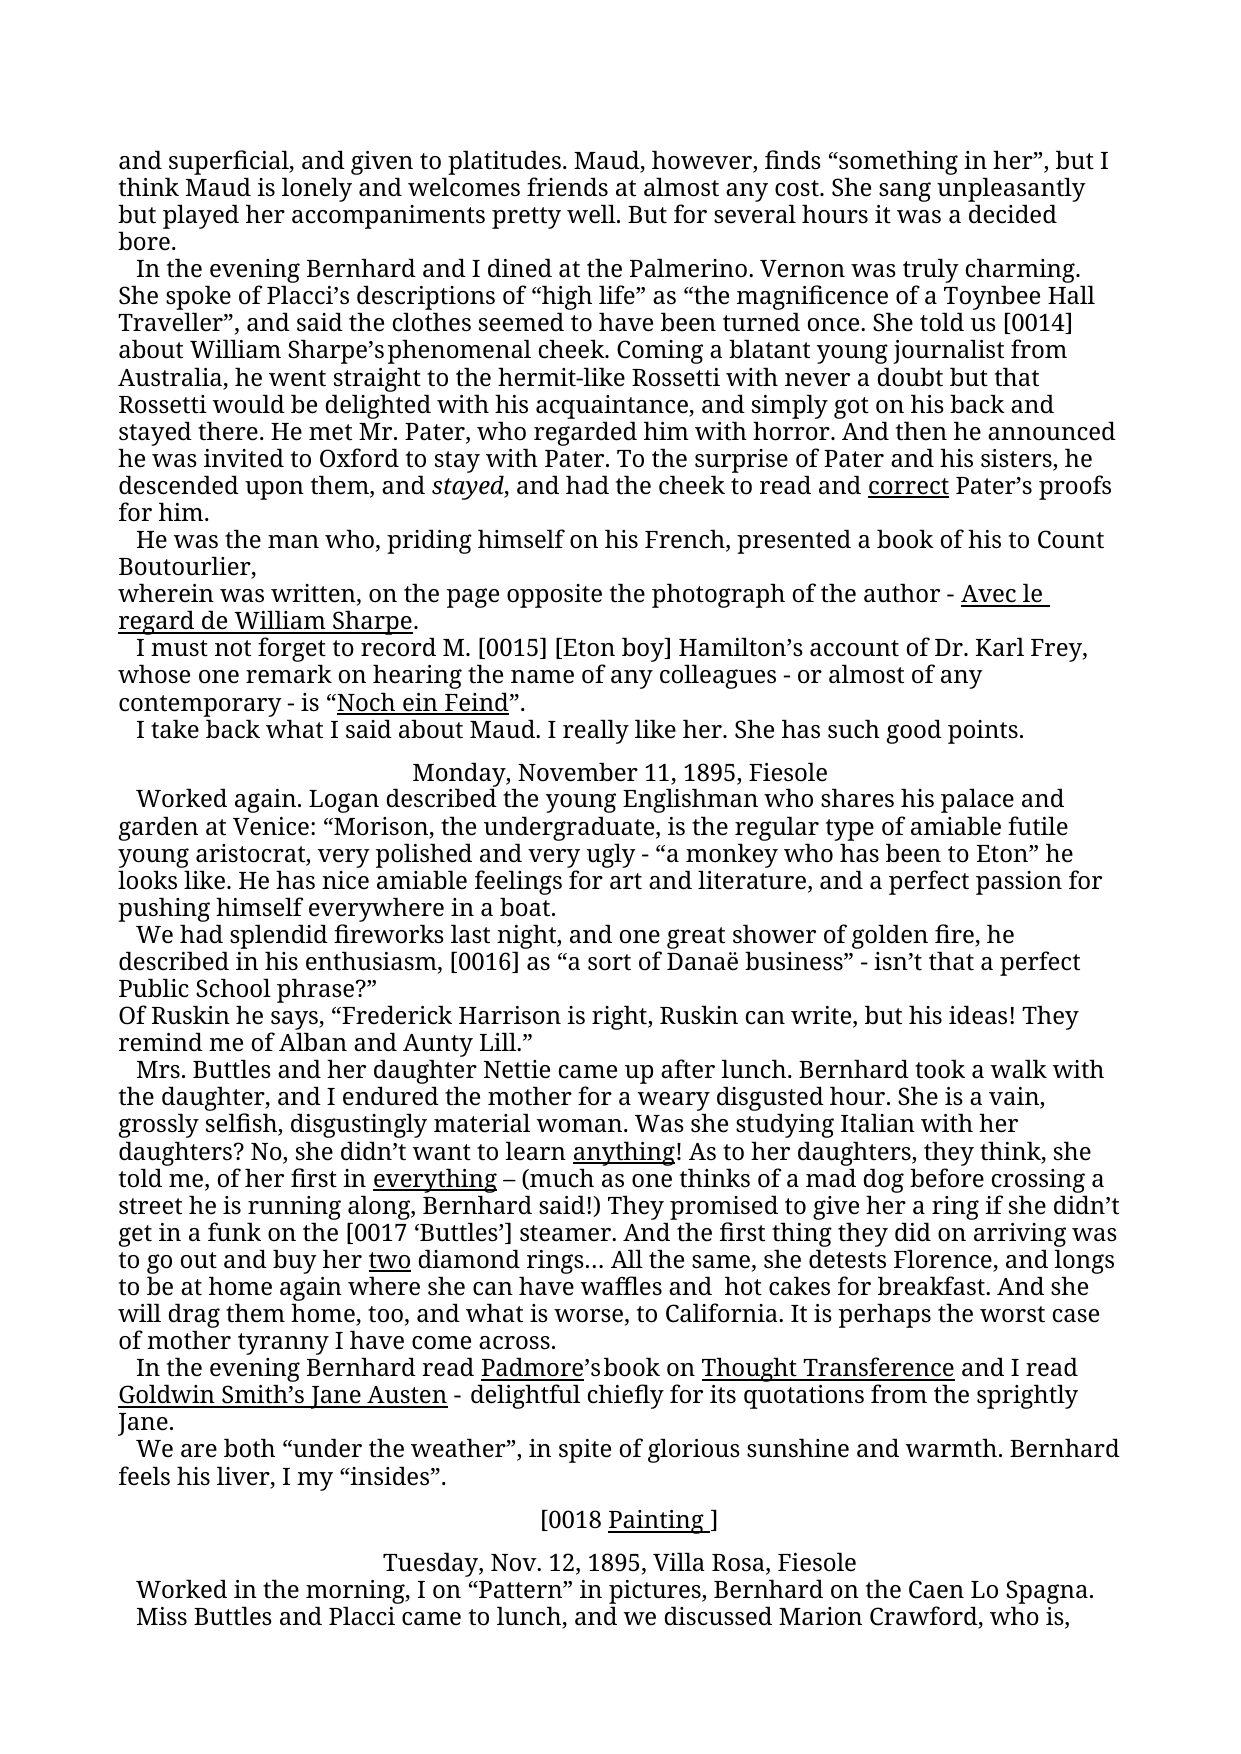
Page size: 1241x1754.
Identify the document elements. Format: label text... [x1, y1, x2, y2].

text Tuesday, Nov. 12, 1895, Villa Rosa, Fiesole [118, 1551, 1122, 1577]
text Worked in the morning, I on “Pattern” in pictures, Bernhard on the Caen Lo Spagna. [118, 1577, 1122, 1604]
text In the evening Bernhard read Padmore’s book on Thought Transference and I read Goldwin Smith’s Jane Austen - delightful chiefly for its quotations from the sprightly Jane. [118, 1355, 1122, 1436]
text We had splendid fireworks last night, and one great shower of golden fire, he described in his enthusiasm, [0016] as “a sort of Danaë business” - isn’t that a perfect Public School phrase?” [118, 922, 1122, 1003]
text [0018 Painting ] [118, 1507, 1122, 1534]
text Of Ruskin he says, “Frederick Harrison is right, Ruskin can write, but his ideas! They remind me of Alban and Aunty Lill.” [118, 1003, 1122, 1057]
text Monday, November 11, 1895, Fiesole [118, 760, 1122, 786]
text He was the man who, priding himself on his French, presented a book of his to Count Boutourlier, [118, 527, 1122, 581]
text We are both “under the weather”, in spite of glorious sunshine and warmth. Bernhard feels his liver, I my “insides”. [118, 1436, 1122, 1490]
text wherein was written, on the page opposite the photograph of the author - Avec le regard de William Sharpe. [118, 581, 1122, 635]
text In the evening Bernhard and I dined at the Palmerino. Vernon was truly charming. She spoke of Placci’s descriptions of “high life” as “the magnificence of a Toynbee Hall Traveller”, and said the clothes seemed to have been turned once. She told us [0014] about William Sharpe’s phenomenal cheek. Coming a blatant young journalist from Australia, he went straight to the hermit-like Rossetti with never a doubt but that Rossetti would be delighted with his acquaintance, and simply got on his back and stayed there. He met Mr. Pater, who regarded him with horror. And then he announced he was invited to Oxford to stay with Pater. To the surprise of Pater and his sisters, he descended upon them, and stayed, and had the cheek to read and correct Pater’s proofs for him. [118, 256, 1122, 527]
text Worked again. Logan described the young Englishman who shares his palace and garden at Venice: “Morison, the undergraduate, is the regular type of amiable futile young aristocrat, very polished and very ugly - “a monkey who has been to Eton” he looks like. He has nice amiable feelings for art and literature, and a perfect passion for pushing himself everywhere in a boat. [118, 786, 1122, 922]
text I must not forget to record M. [0015] [Eton boy] Hamilton’s account of Dr. Karl Frey, whose one remark on hearing the name of any colleagues - or almost of any contemporary - is “Noch ein Feind”. [118, 635, 1122, 716]
text I take back what I said about Maud. I really like her. She has such good points. [118, 716, 1122, 743]
text Mrs. Buttles and her daughter Nettie came up after lunch. Bernhard took a walk with the daughter, and I endured the mother for a weary disgusted hour. She is a vain, grossly selfish, disgustingly material woman. Was she studying Italian with her daughters? No, she didn’t want to learn anything! As to her daughters, they think, she told me, of her first in everything – (much as one thinks of a mad dog before crossing a street he is running along, Bernhard said!) They promised to give her a ring if she didn’t get in a funk on the [0017 ‘Buttles’] steamer. And the first thing they did on arriving was to go out and buy her two diamond rings… All the same, she detests Florence, and longs to be at home again where she can have waffles and hot cakes for breakfast. And she will drag them home, too, and what is worse, to California. It is perhaps the worst case of mother tyranny I have come across. [118, 1057, 1122, 1355]
